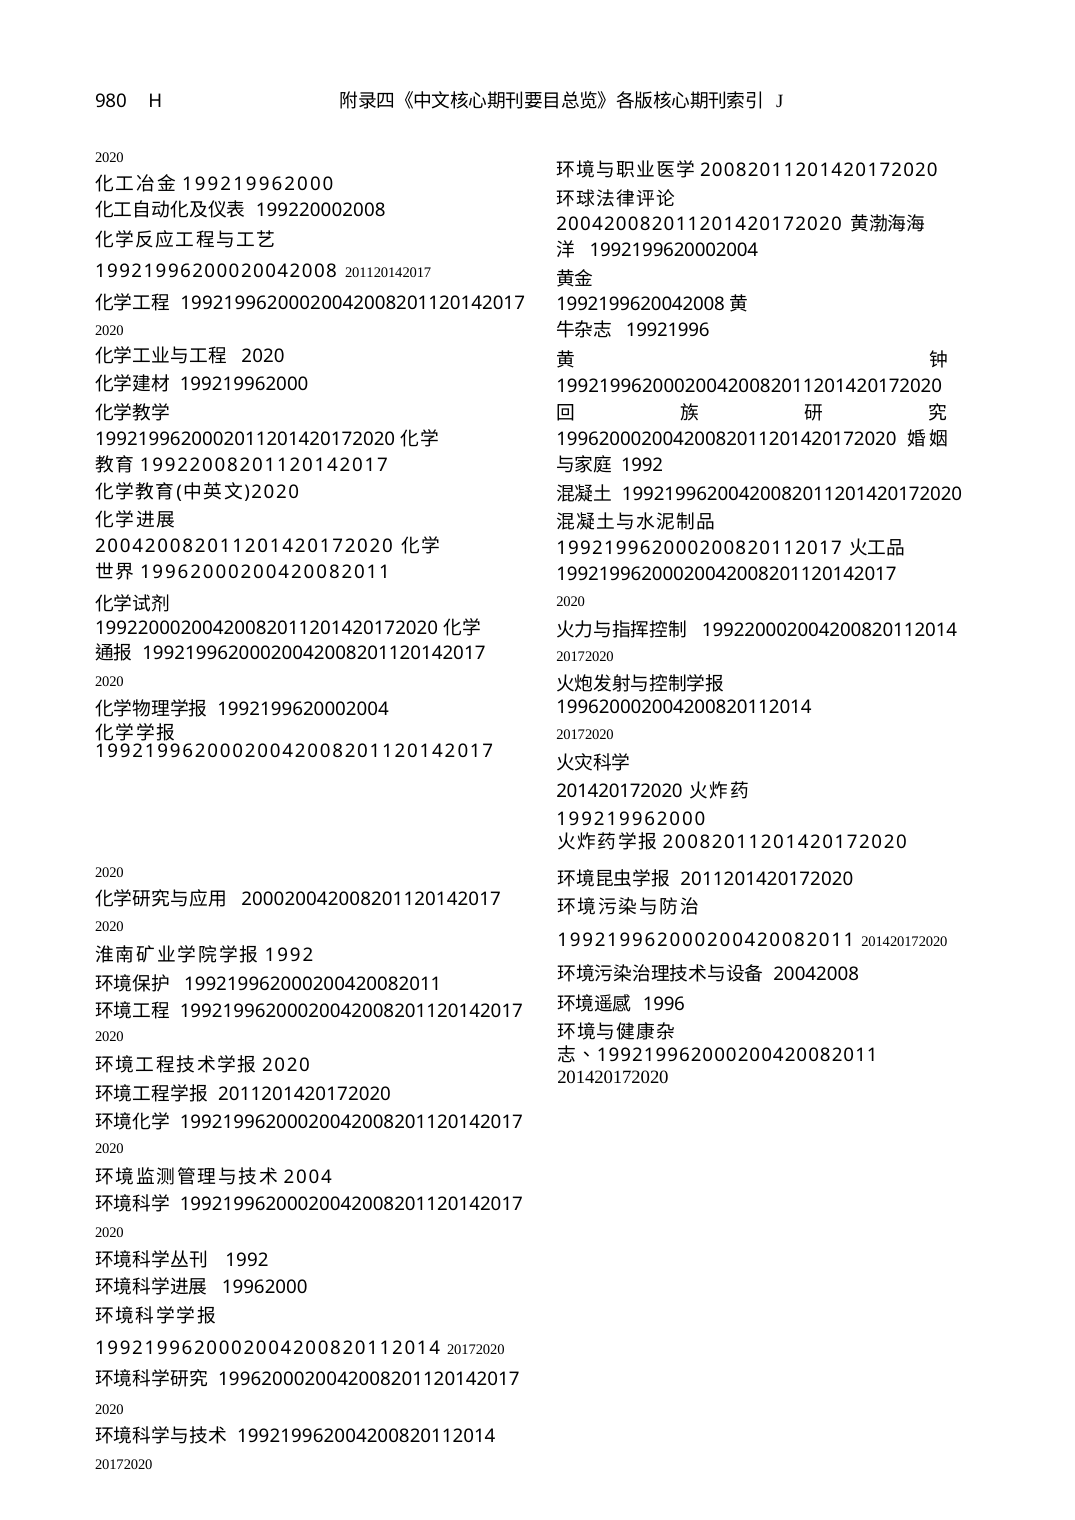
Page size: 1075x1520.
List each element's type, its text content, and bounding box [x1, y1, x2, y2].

text 化学建材 199219962000 [95, 372, 546, 395]
text 2020 [95, 1031, 546, 1044]
text 环境保护 199219962000200420082011 [95, 972, 546, 995]
text 20172020 [556, 729, 988, 742]
text 环境与健康杂志、199219962000200420082011 201420172020 [557, 1019, 948, 1088]
text 化学学报19921996200020042008201120142017 [95, 724, 546, 763]
text 2020 [95, 676, 546, 689]
text 20172020 [556, 651, 988, 664]
text 环境科学丛刊 1992 [95, 1248, 546, 1271]
text 淮南矿业学院学报1992 [95, 942, 546, 966]
text 环境化学 19921996200020042008201120142017 [95, 1110, 546, 1133]
text 环境污染与防治199219962000200420082011 201420172020 [557, 893, 948, 952]
text 混凝土与水泥制品199219962000200820112017 火工品 19921996200020042008201120142017 [556, 508, 972, 586]
text 化学物理学报 1992199620002004 [95, 697, 546, 721]
text 化学反应工程与工艺19921996200020042008 201120142017 [95, 226, 495, 283]
text 环境科学与技术 199219962004200820112014 [95, 1424, 546, 1447]
text 环境科学学报1992199620002004200820112014 20172020 [95, 1303, 527, 1360]
text 化学教育(中英文)2020 [95, 479, 546, 503]
text 环境与职业医学20082011201420172020 [556, 158, 988, 181]
text 环境工程学报 2011201420172020 [95, 1082, 546, 1105]
text 化学工程 19921996200020042008201120142017 [95, 291, 546, 314]
text 20172020 [95, 1459, 546, 1472]
text 2020 [95, 325, 546, 338]
text 环境科学 19921996200020042008201120142017 [95, 1192, 546, 1215]
text 化学研究与应用 200020042008201120142017 [95, 886, 546, 909]
text 环境科学研究 1996200020042008201120142017 [95, 1367, 546, 1390]
text 2020 [95, 921, 546, 934]
text 火力与指挥控制 199220002004200820112014 [556, 617, 988, 641]
text 2020 [95, 1143, 546, 1156]
text 化学试剂 19922000200420082011201420172020 化学通报 19921996200020042008201120142017 [95, 590, 488, 664]
text 化工冶金199219962000 [95, 171, 546, 195]
text 环境遥感 1996 [557, 992, 988, 1015]
text 化工自动化及仪表 199220002008 [95, 198, 546, 221]
text 2020 [95, 1404, 546, 1417]
text 化学教学 1992199620002011201420172020 化学教育19922008201120142017 [95, 400, 453, 477]
text 环境监测管理与技术2004 [95, 1165, 546, 1188]
text 火灾科学 201420172020 火炸药199219962000 [556, 749, 760, 831]
text 2020 [556, 596, 988, 609]
text 2020 [95, 867, 546, 880]
text 2020 [95, 152, 546, 165]
text 混凝土 19921996200420082011201420172020 [556, 482, 988, 505]
text 2020 [95, 1227, 546, 1240]
text 环境科学进展 19962000 [95, 1275, 546, 1298]
text 环球法律评论200420082011201420172020 黄渤海海洋 1992199620002004 [556, 185, 933, 262]
text 黄金 1992199620042008 黄牛杂志 19921996 [556, 265, 759, 342]
text 环境工程 19921996200020042008201120142017 [95, 999, 546, 1022]
text 黄钟 199219962000200420082011201420172020 回族研究 19962000200420082011201420172020 婚姻与家庭 1992 [556, 347, 948, 477]
text 火炸药学报20082011201420172020 [557, 833, 988, 852]
text 火炮发射与控制学报 199620002004200820112014 [556, 672, 988, 719]
text 环境污染治理技术与设备 20042008 [557, 962, 988, 985]
text 化学工业与工程 2020 [95, 344, 546, 367]
text 环境工程技术学报2020 [95, 1053, 546, 1076]
text 化学进展200420082011201420172020 化学世界19962000200420082011 [95, 507, 446, 583]
text 环境昆虫学报 2011201420172020 [557, 867, 988, 891]
